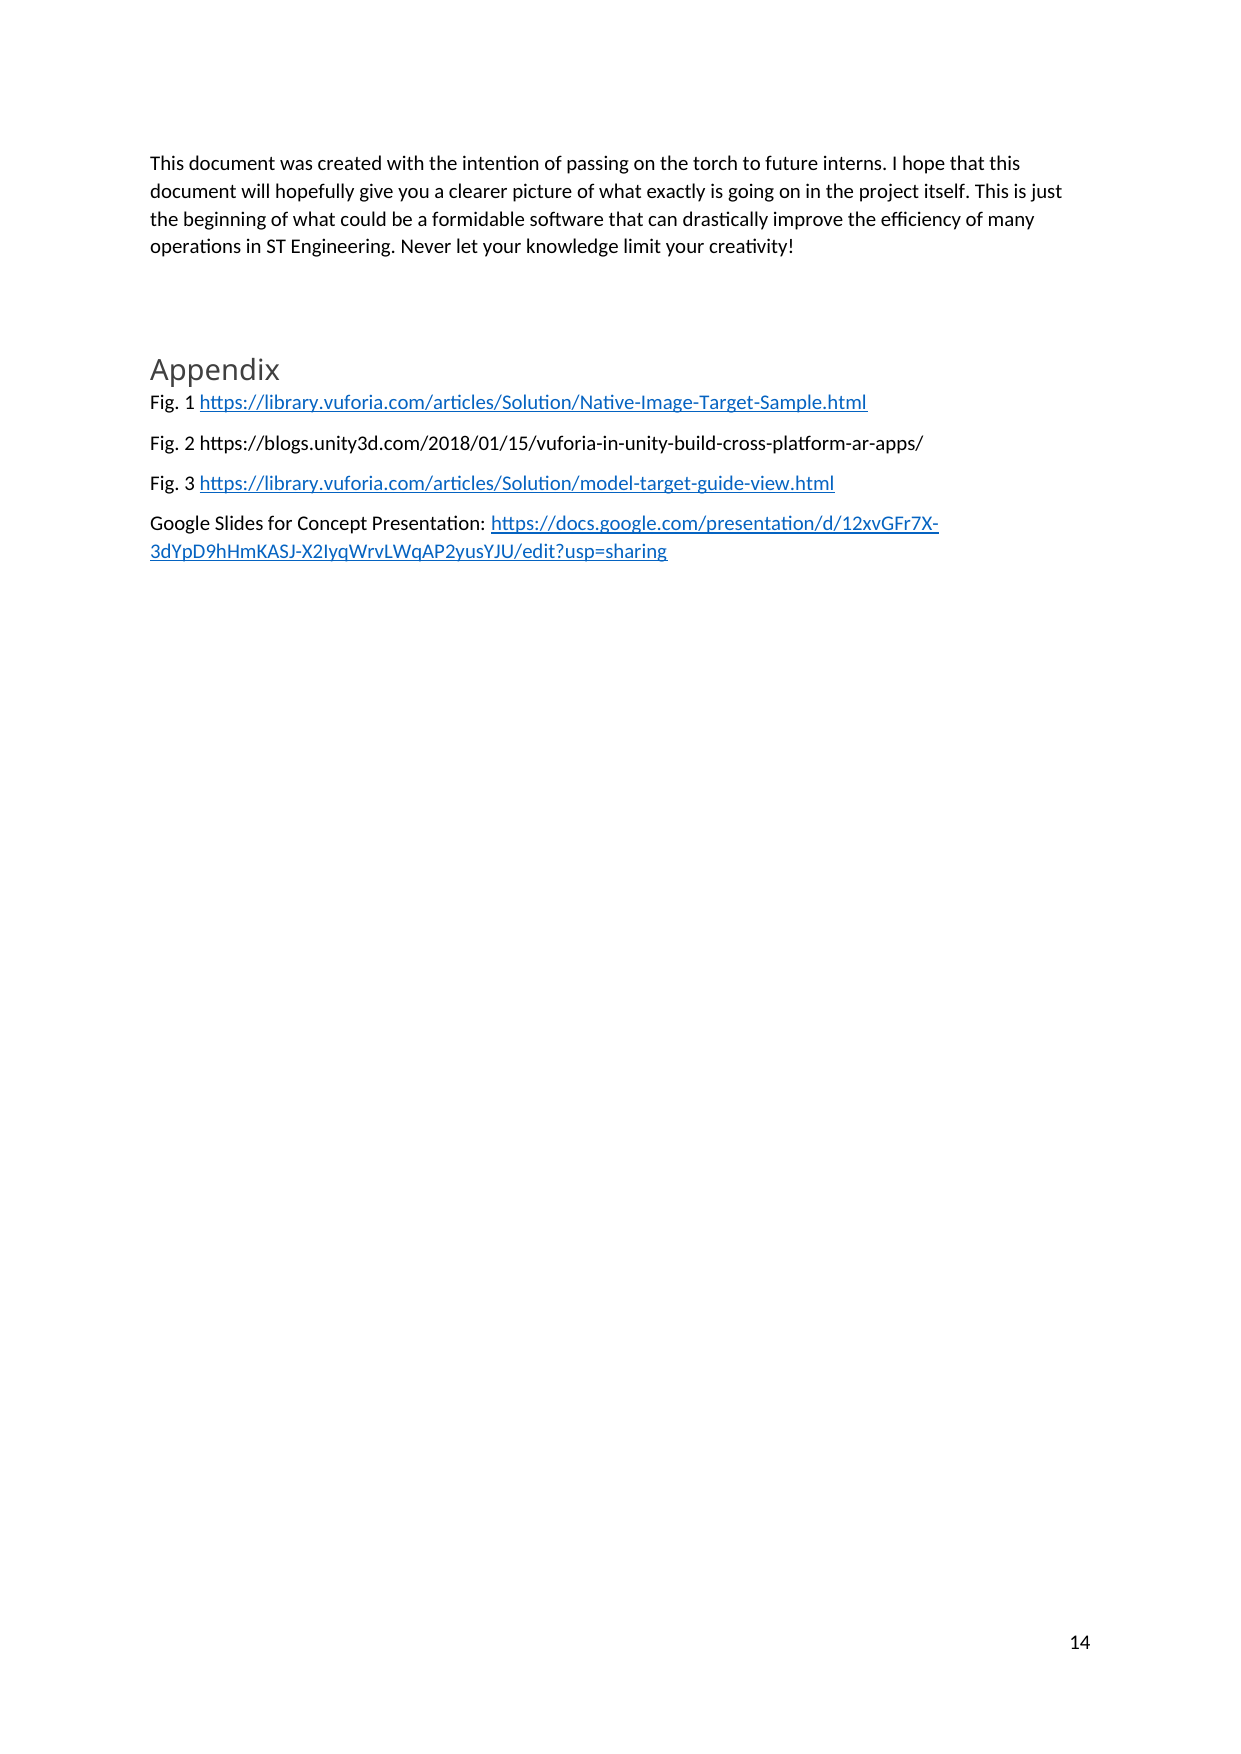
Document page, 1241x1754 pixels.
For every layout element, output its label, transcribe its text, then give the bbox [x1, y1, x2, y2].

text Fig. 2 https://blogs.unity3d.com/2018/01/15/vuforia-in-unity-build-cross-platform-ar-apps/ [150, 430, 1090, 455]
subtitle Appendix [150, 349, 1090, 389]
text Google Slides for Concept Presentation: https://docs.google.com/presentation/d/12xvGFr7X-3dYpD9hHmKASJ-X2IyqWrvLWqAP2yusYJU/edit?usp=sharing [150, 511, 1090, 564]
text This document was created with the intention of passing on the torch to future interns. I hope that this document will hopefully give you a clearer picture of what exactly is going on in the project itself. This is just the beginning of what could be a formidable software that can drastically improve the efficiency of many operations in ST Engineering. Never let your knowledge limit your creativity! [150, 150, 1090, 259]
text Fig. 1 https://library.vuforia.com/articles/Solution/Native-Image-Target-Sample.html [150, 389, 1090, 415]
text Fig. 3 https://library.vuforia.com/articles/Solution/model-target-guide-view.html [150, 470, 1090, 496]
